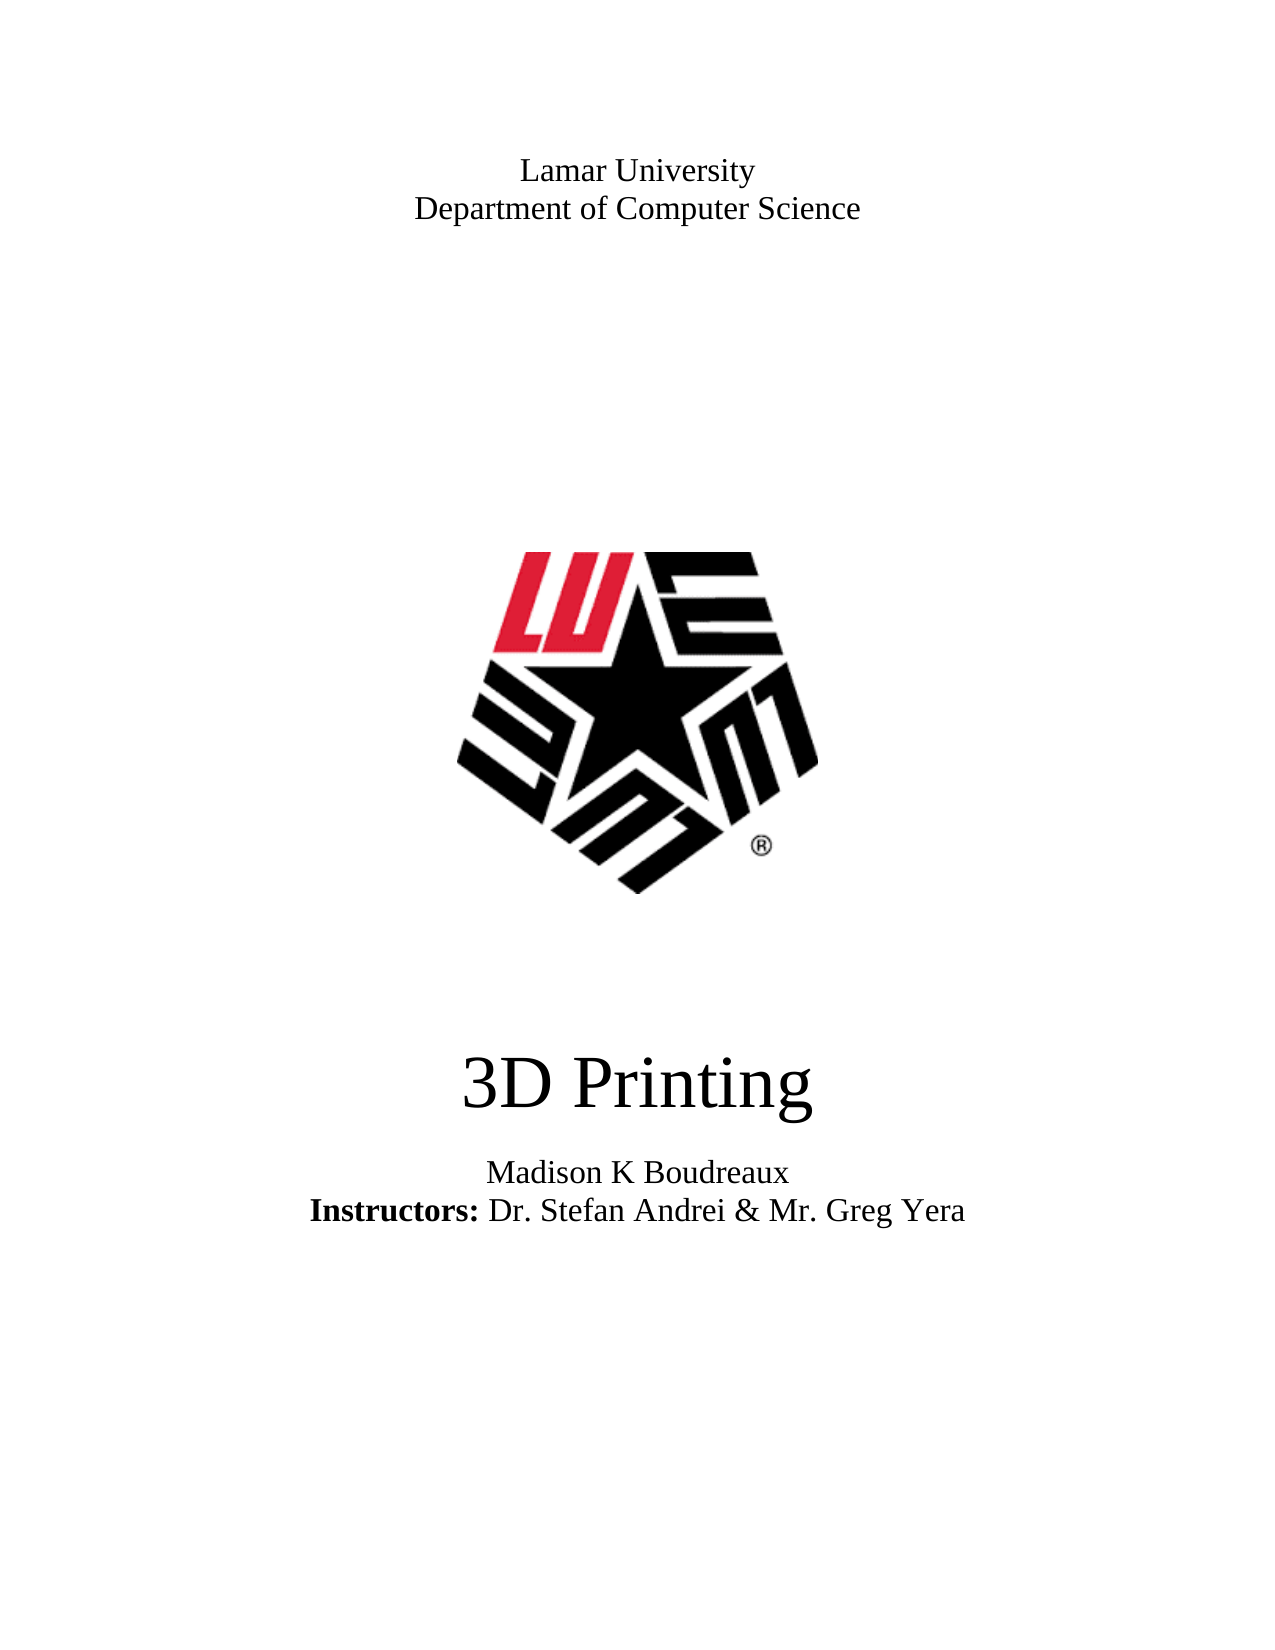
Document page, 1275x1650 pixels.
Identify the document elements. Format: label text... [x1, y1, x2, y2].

text 3D Printing [150, 1037, 1125, 1123]
text Madison K Boudreaux [150, 1152, 1125, 1190]
picture [457, 552, 818, 894]
text Lamar University [150, 150, 1125, 188]
text Department of Computer Science [150, 188, 1125, 227]
text Instructors: Dr. Stefan Andrei & Mr. Greg Yera [150, 1190, 1125, 1228]
